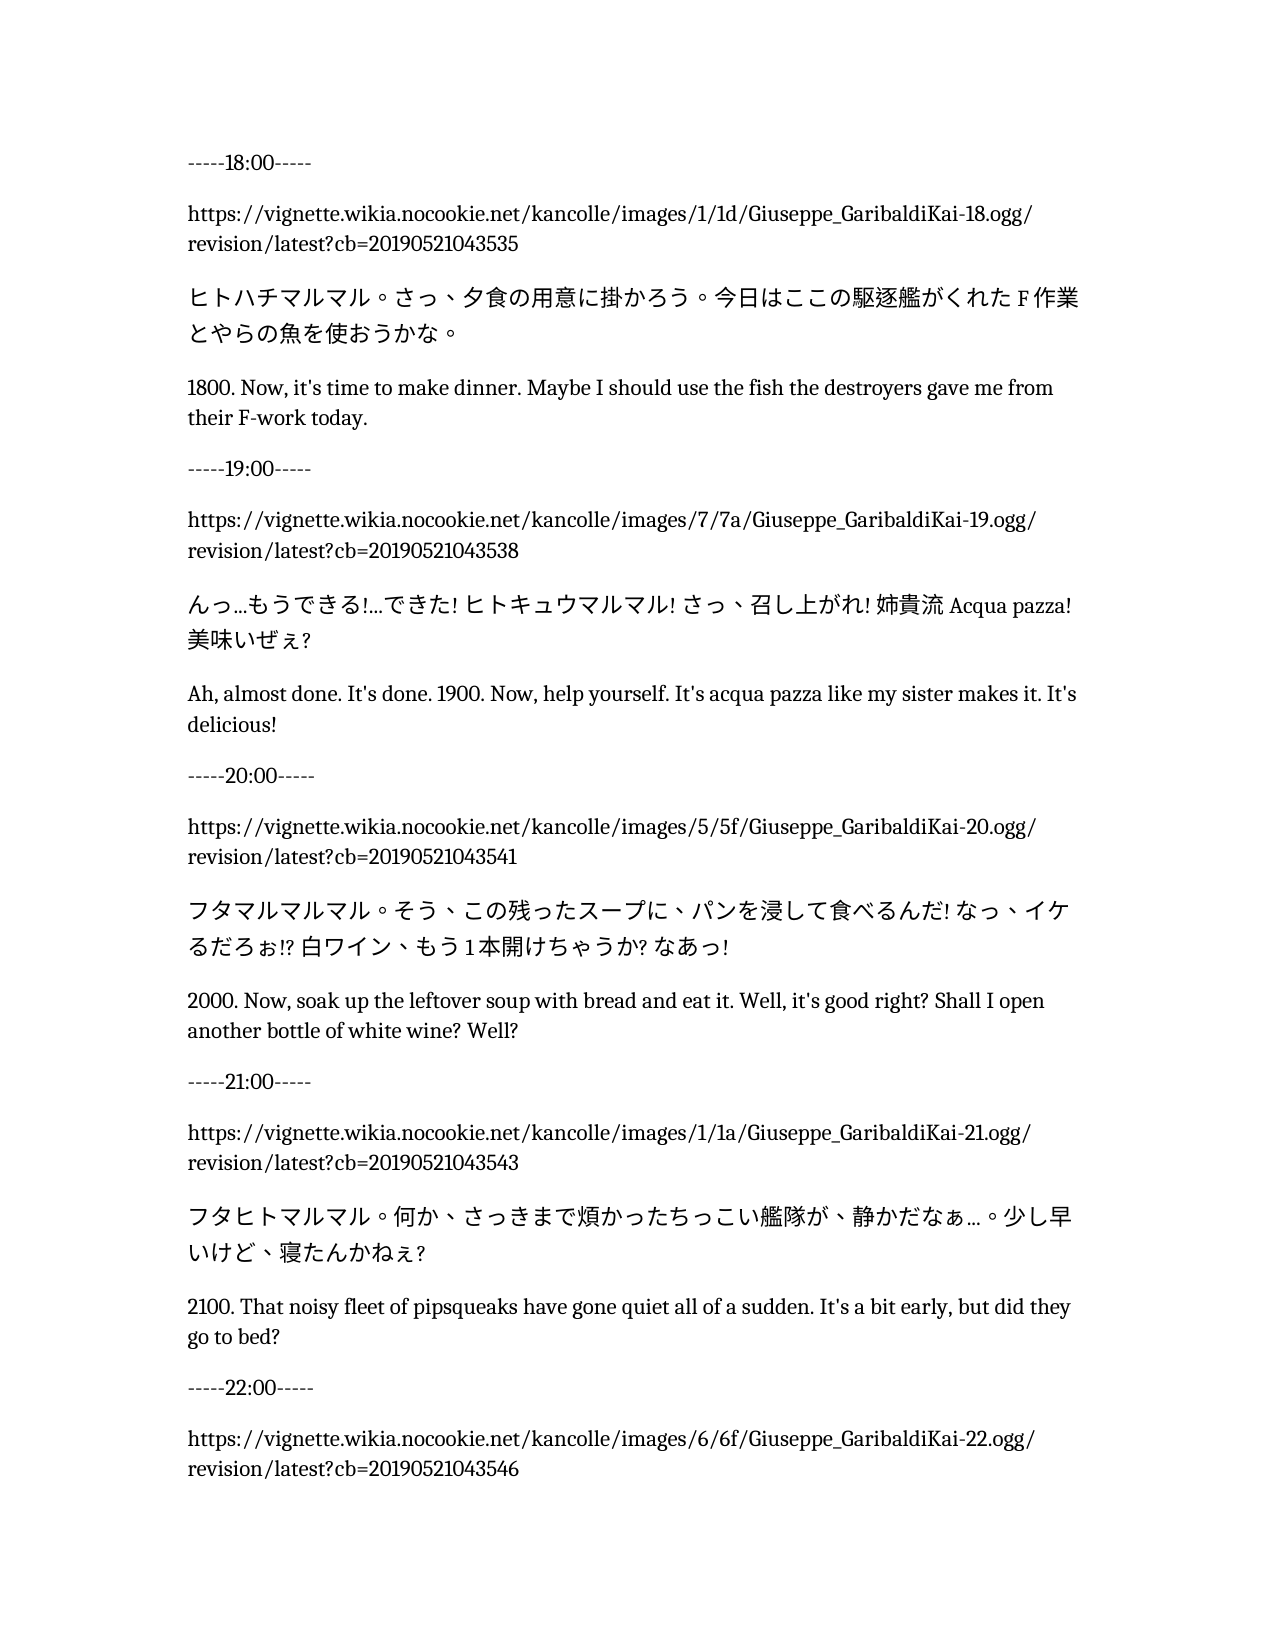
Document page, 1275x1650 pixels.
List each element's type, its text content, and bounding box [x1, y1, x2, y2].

text https://vignette.wikia.nocookie.net/kancolle/images/7/7a/Giuseppe_GaribaldiKai-19.ogg/revision/latest?cb=20190521043538 [187, 507, 1087, 564]
text https://vignette.wikia.nocookie.net/kancolle/images/1/1a/Giuseppe_GaribaldiKai-21.ogg/revision/latest?cb=20190521043543 [187, 1120, 1087, 1176]
text 2000. Now, soak up the leftover soup with bread and eat it. Well, it's good right? Shall I open another bottle of white wine? Well? [187, 987, 1087, 1044]
text https://vignette.wikia.nocookie.net/kancolle/images/1/1d/Giuseppe_GaribaldiKai-18.ogg/revision/latest?cb=20190521043535 [187, 201, 1087, 258]
text フタマルマルマル。そう、この残ったスープに、パンを浸して食べるんだ! なっ、イケるだろぉ!? 白ワイン、もう1本開けちゃうか? なあっ! [187, 895, 1087, 962]
text https://vignette.wikia.nocookie.net/kancolle/images/6/6f/Giuseppe_GaribaldiKai-22.ogg/revision/latest?cb=20190521043546 [187, 1426, 1087, 1483]
text 1800. Now, it's time to make dinner. Maybe I should use the fish the destroyers gave me from their F-work today. [187, 375, 1087, 432]
text -----19:00----- [187, 456, 1087, 483]
text ヒトハチマルマル。さっ、夕食の用意に掛かろう。今日はここの駆逐艦がくれたF作業とやらの魚を使おうかな。 [187, 282, 1087, 349]
text Ah, almost done. It's done. 1900. Now, help yourself. It's acqua pazza like my sister makes it. It's delicious! [187, 681, 1087, 738]
text https://vignette.wikia.nocookie.net/kancolle/images/5/5f/Giuseppe_GaribaldiKai-20.ogg/revision/latest?cb=20190521043541 [187, 813, 1087, 870]
text 2100. That noisy fleet of pipsqueaks have gone quiet all of a sudden. It's a bit early, but did they go to bed? [187, 1294, 1087, 1350]
text -----18:00----- [187, 150, 1087, 176]
text -----20:00----- [187, 762, 1087, 789]
text フタヒトマルマル。何か、さっきまで煩かったちっこい艦隊が、静かだなぁ...。少し早いけど、寝たんかねぇ? [187, 1201, 1087, 1268]
text -----22:00----- [187, 1375, 1087, 1401]
text んっ...もうできる!...できた! ヒトキュウマルマル! さっ、召し上がれ! 姉貴流Acqua pazza! 美味いぜぇ? [187, 588, 1087, 656]
text -----21:00----- [187, 1069, 1087, 1095]
